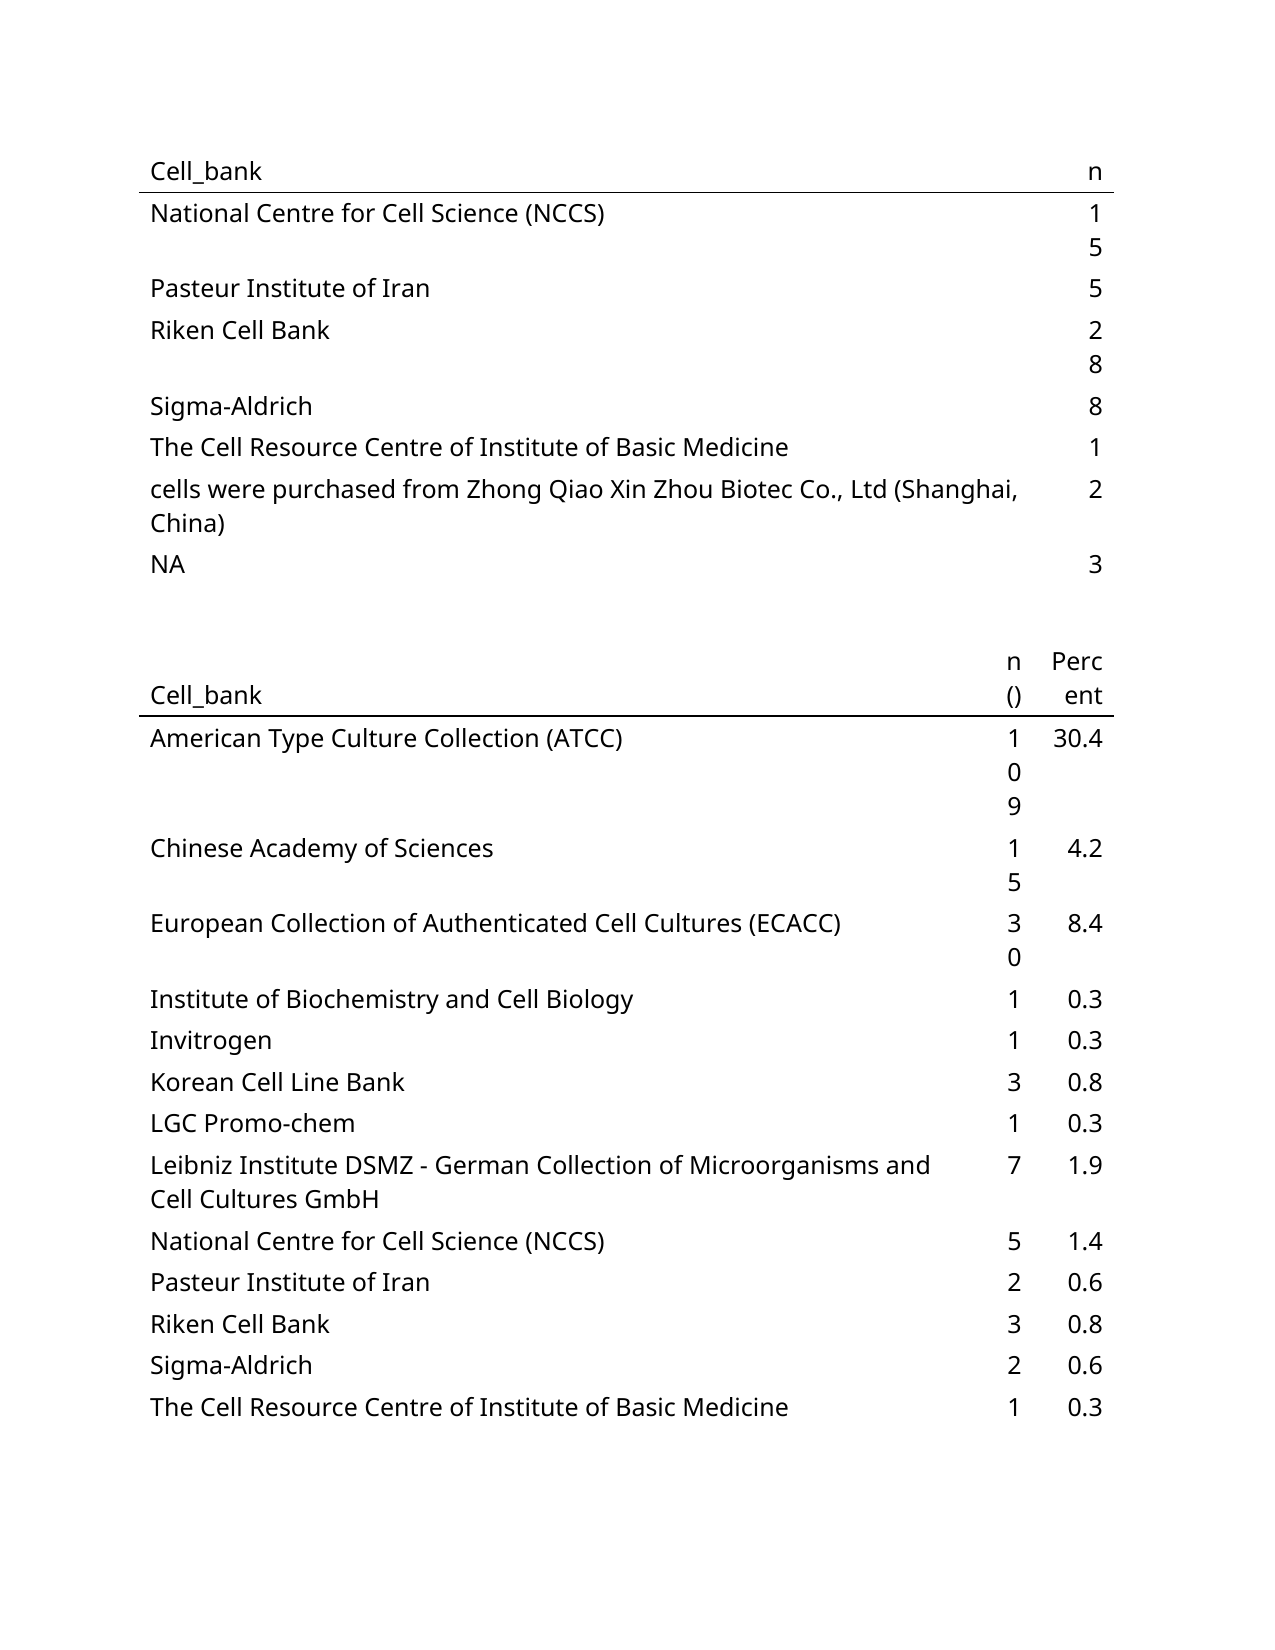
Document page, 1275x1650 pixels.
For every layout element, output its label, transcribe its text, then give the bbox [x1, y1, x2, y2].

table_header n() [992, 640, 1032, 715]
table_cell 8 [1069, 384, 1114, 426]
table_cell LGC Promo-chem [139, 1103, 992, 1144]
table_cell 0.8 [1033, 1303, 1114, 1344]
table_cell 1 [992, 1386, 1032, 1427]
table_cell 15 [992, 826, 1032, 902]
table_cell 3 [992, 1303, 1032, 1344]
table_cell 0.3 [1033, 1386, 1114, 1427]
table_cell The Cell Resource Centre of Institute of Basic Medicine [139, 1386, 992, 1427]
table_cell 30 [992, 902, 1032, 978]
table_cell Riken Cell Bank [139, 309, 1069, 384]
table_cell 1 [1069, 426, 1114, 467]
table_cell 1.4 [1033, 1220, 1114, 1261]
table_cell Pasteur Institute of Iran [139, 267, 1069, 309]
table_cell 5 [1069, 267, 1114, 309]
table_cell American Type Culture Collection (ATCC) [139, 717, 992, 826]
table_cell Korean Cell Line Bank [139, 1061, 992, 1102]
table_cell Sigma-Aldrich [139, 384, 1069, 426]
table_cell 30.4 [1033, 717, 1114, 826]
table_cell 0.3 [1033, 978, 1114, 1019]
table_cell Chinese Academy of Sciences [139, 826, 992, 902]
table_cell 5 [992, 1220, 1032, 1261]
table_cell 0.3 [1033, 1019, 1114, 1061]
table_cell 2 [992, 1261, 1032, 1303]
table_cell 1 [992, 978, 1032, 1019]
table_cell National Centre for Cell Science (NCCS) [139, 1220, 992, 1261]
table_cell 3 [1069, 543, 1114, 585]
table_header Cell_bank [139, 150, 1069, 192]
table_cell 28 [1069, 309, 1114, 384]
table_cell Invitrogen [139, 1019, 992, 1061]
table_cell cells were purchased from Zhong Qiao Xin Zhou Biotec Co., Ltd (Shanghai, China) [139, 468, 1069, 543]
table_header n [1069, 150, 1114, 192]
table_cell Leibniz Institute DSMZ - German Collection of Microorganisms and Cell Cultures GmbH [139, 1144, 992, 1219]
table_cell 0.6 [1033, 1344, 1114, 1386]
table_cell 1 [992, 1103, 1032, 1144]
table_cell Sigma-Aldrich [139, 1344, 992, 1386]
table_cell 0.3 [1033, 1103, 1114, 1144]
table_cell 0.8 [1033, 1061, 1114, 1102]
table_header Cell_bank [139, 640, 992, 715]
table_cell Institute of Biochemistry and Cell Biology [139, 978, 992, 1019]
table_cell The Cell Resource Centre of Institute of Basic Medicine [139, 426, 1069, 467]
table_cell 2 [1069, 468, 1114, 543]
table_cell 2 [992, 1344, 1032, 1386]
table_cell Pasteur Institute of Iran [139, 1261, 992, 1303]
table_cell 8.4 [1033, 902, 1114, 978]
table_cell European Collection of Authenticated Cell Cultures (ECACC) [139, 902, 992, 978]
table_cell 109 [992, 717, 1032, 826]
table_cell 1.9 [1033, 1144, 1114, 1219]
table_cell 3 [992, 1061, 1032, 1102]
table_cell 4.2 [1033, 826, 1114, 902]
table_cell 15 [1069, 193, 1114, 267]
table_cell National Centre for Cell Science (NCCS) [139, 193, 1069, 267]
table_cell 0.6 [1033, 1261, 1114, 1303]
table_cell NA [139, 543, 1069, 585]
table_header Percent [1033, 640, 1114, 715]
table_cell Riken Cell Bank [139, 1303, 992, 1344]
table_cell 1 [992, 1019, 1032, 1061]
table_cell 7 [992, 1144, 1032, 1219]
